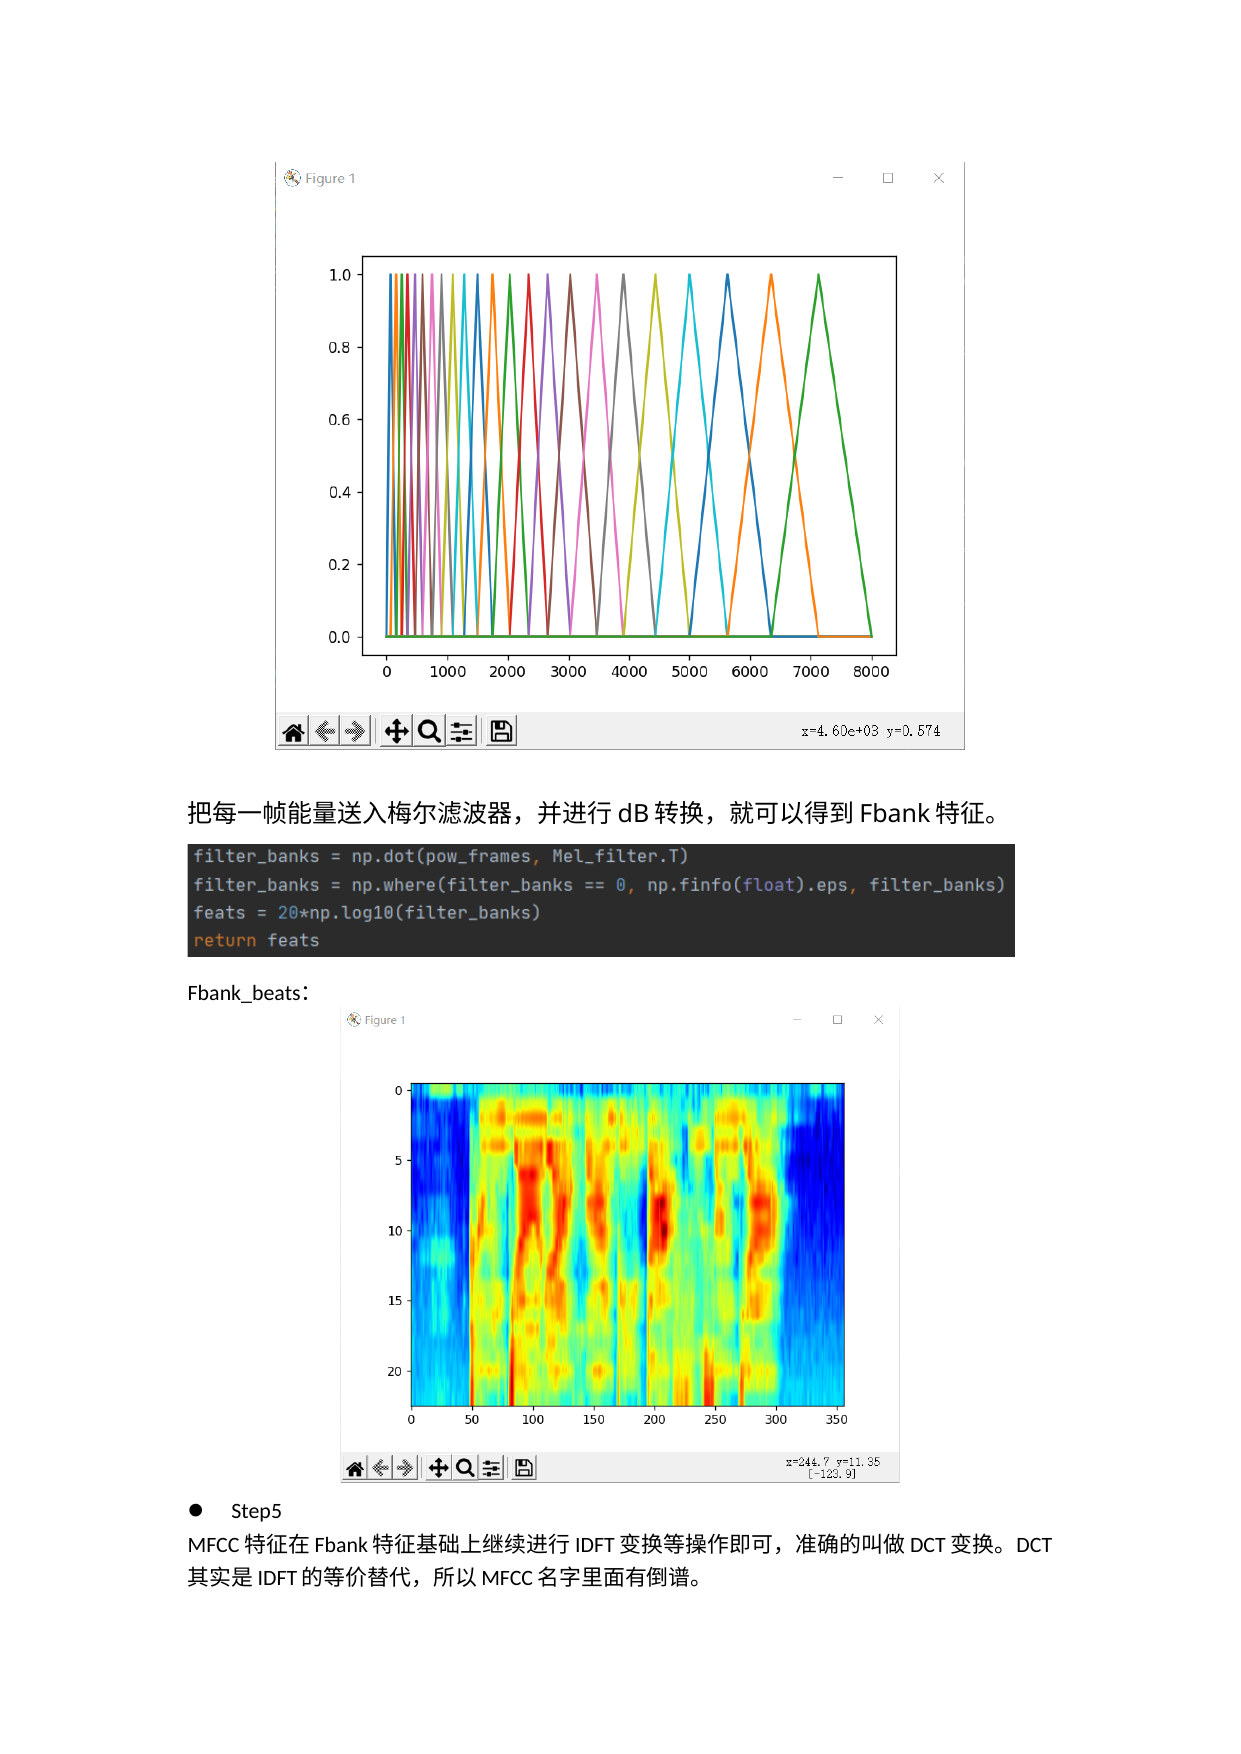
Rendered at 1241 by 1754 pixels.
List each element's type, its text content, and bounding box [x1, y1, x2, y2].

text Fbank_beats： [187, 974, 1053, 1007]
list MFCC特征在Fbank特征基础上继续进行IDFT变换等操作即可，准确的叫做DCT变换。DCT其实是IDFT的等价替代，所以MFCC名字里面有倒谱。 [187, 1527, 1053, 1592]
picture [187, 844, 1015, 957]
text 把每一帧能量送入梅尔滤波器，并进行dB转换，就可以得到Fbank特征。 [187, 779, 1053, 844]
picture [340, 1007, 900, 1483]
picture [275, 162, 965, 750]
list Step5 [187, 1494, 1053, 1527]
